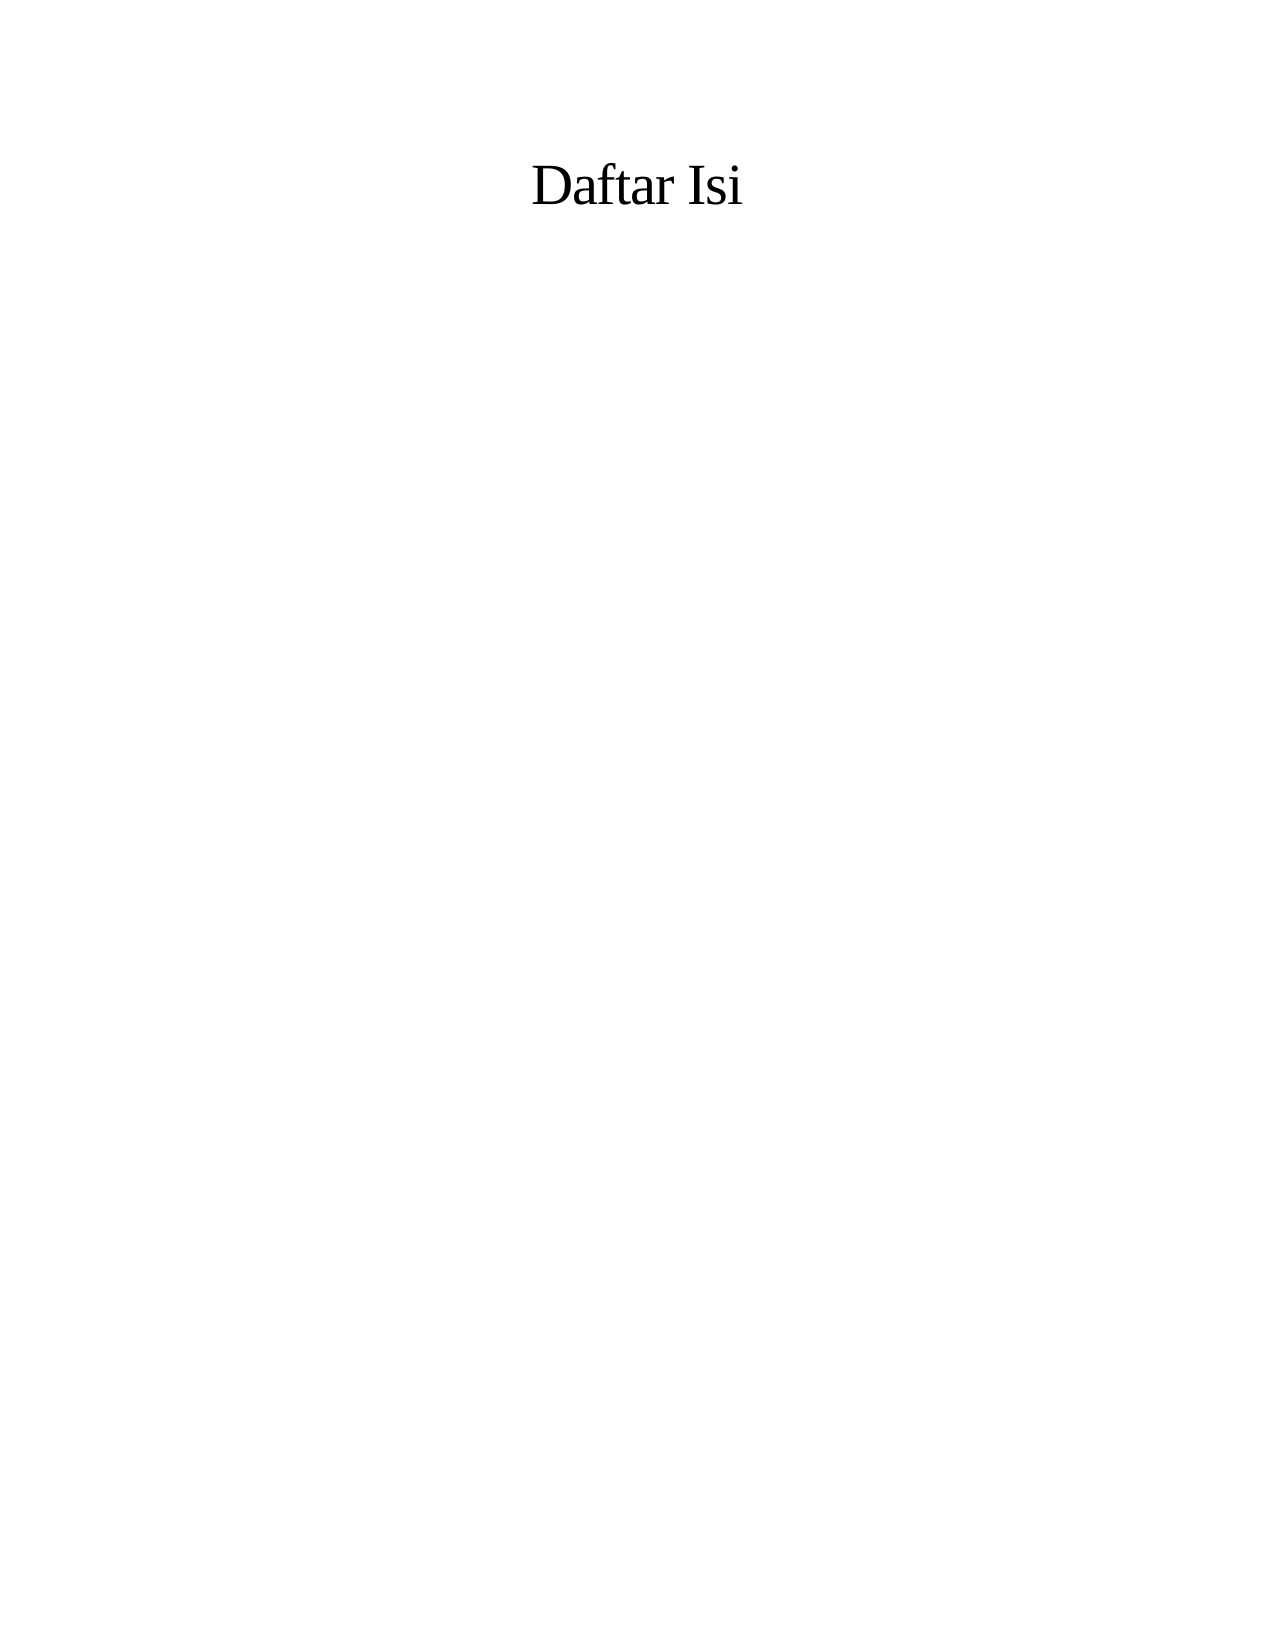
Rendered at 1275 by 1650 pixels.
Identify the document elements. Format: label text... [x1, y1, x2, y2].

title Daftar Isi [150, 150, 1125, 217]
